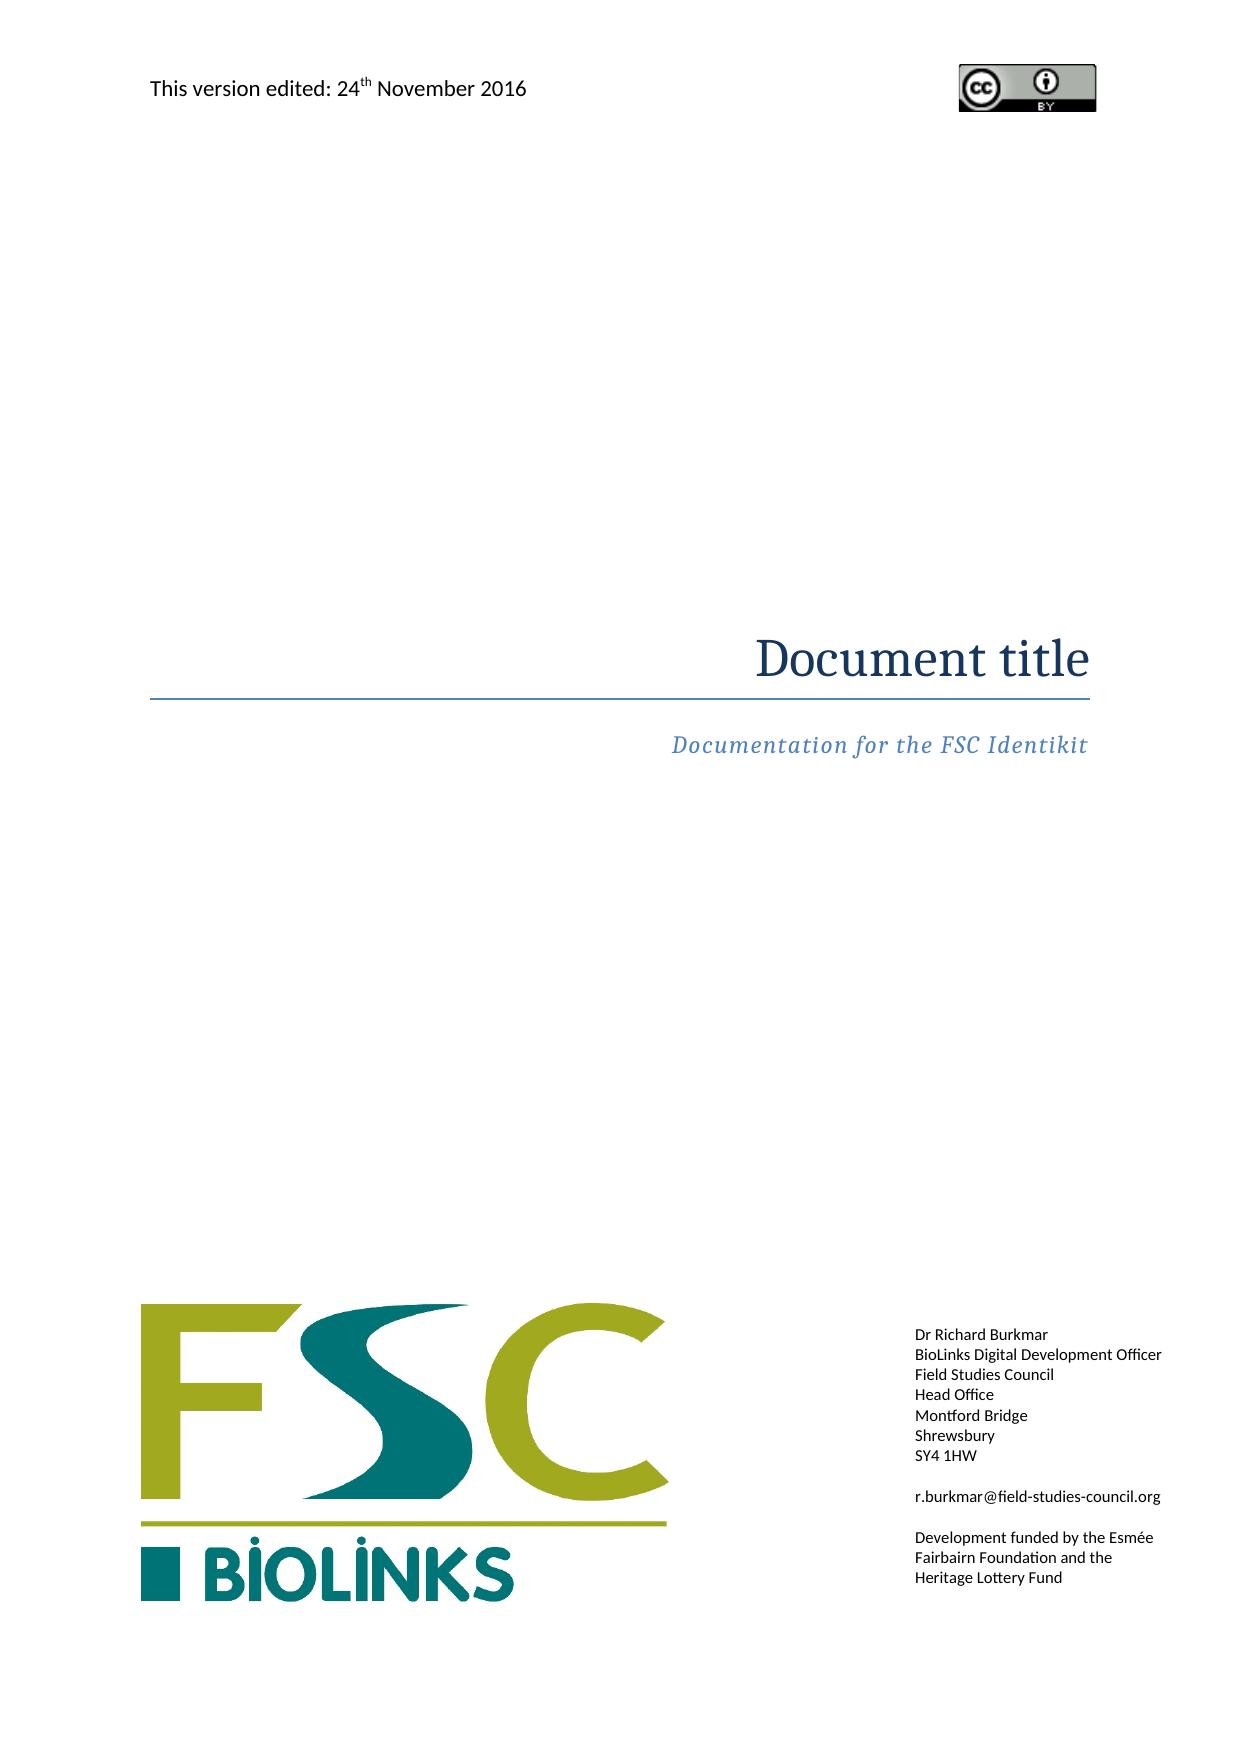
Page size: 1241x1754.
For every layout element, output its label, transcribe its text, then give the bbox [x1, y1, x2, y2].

picture [141, 1301, 669, 1602]
subtitle Documentation for the FSC Identikit [150, 731, 1090, 760]
picture [958, 64, 1096, 111]
title Document title [150, 627, 1090, 698]
